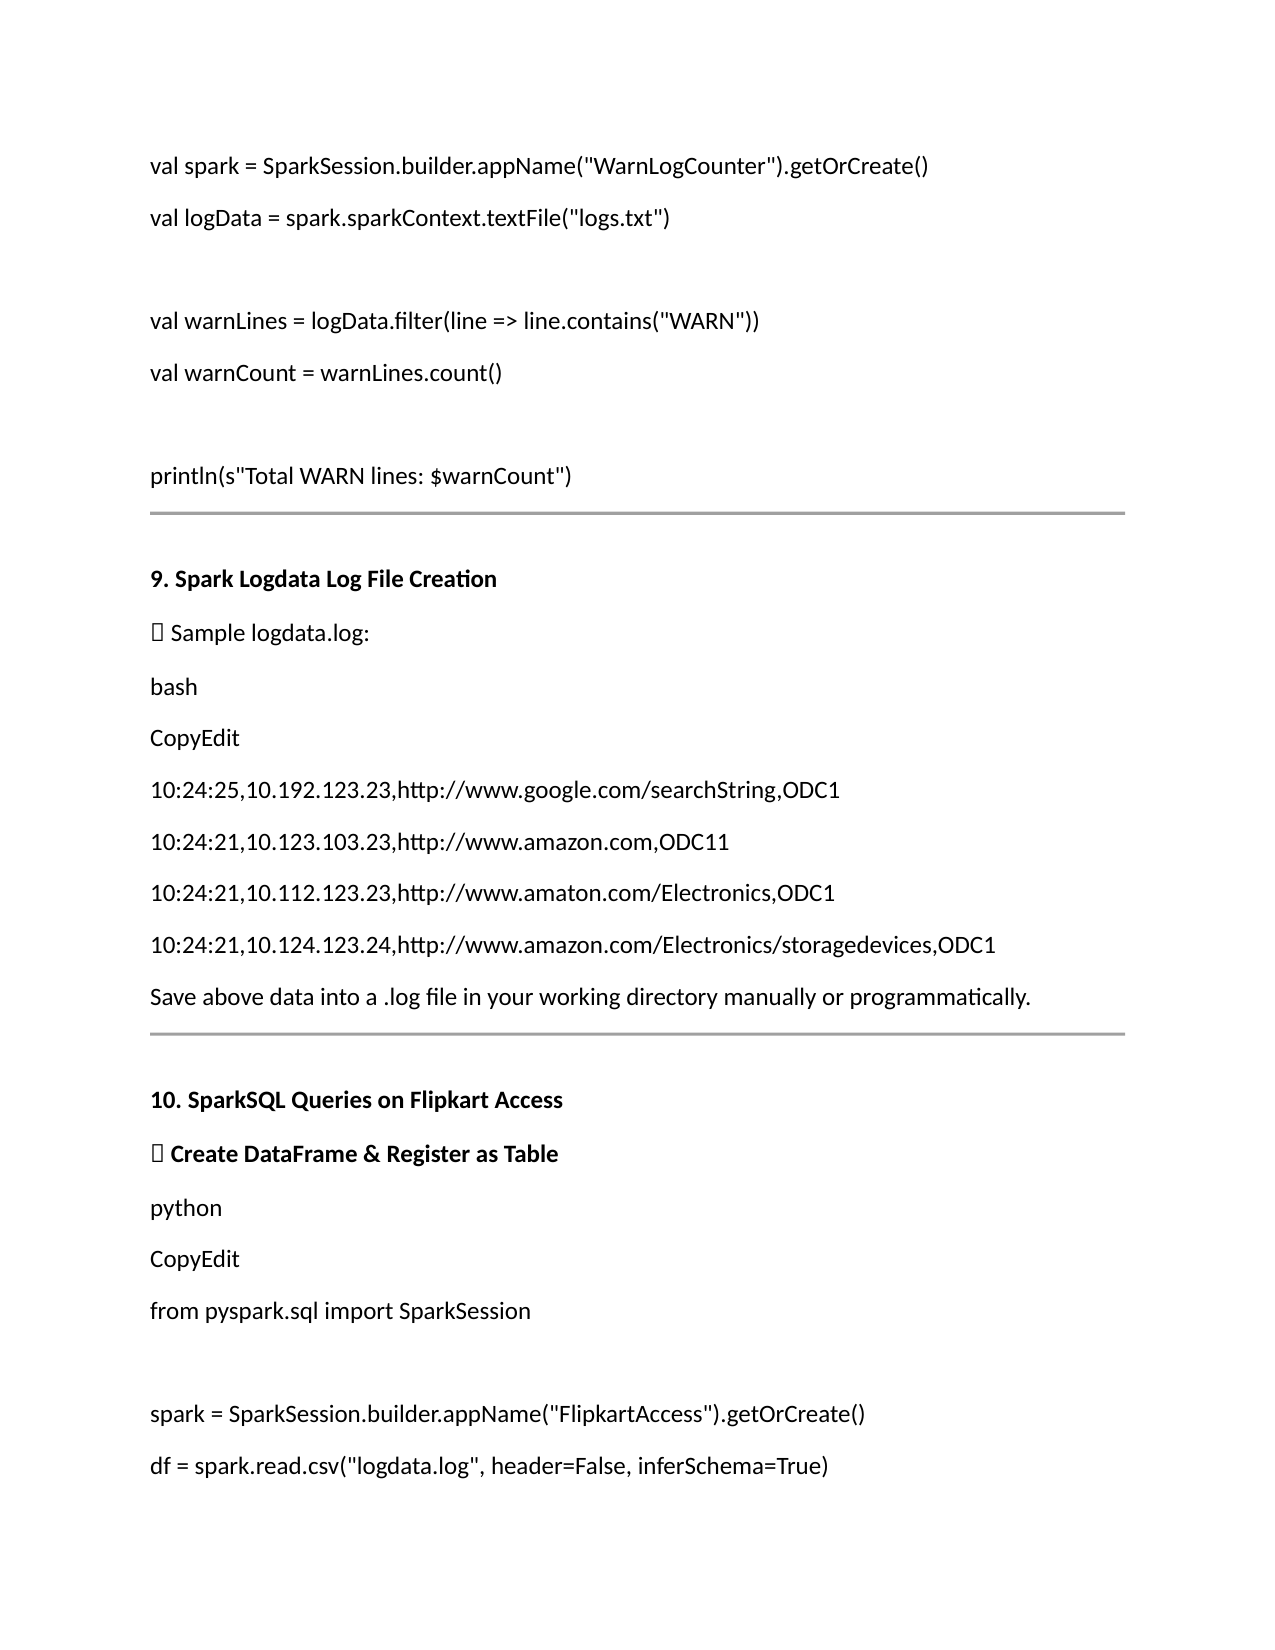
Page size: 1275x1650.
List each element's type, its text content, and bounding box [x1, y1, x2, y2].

text CopyEdit [150, 1243, 1125, 1274]
text val warnCount = warnLines.count() [150, 357, 1125, 387]
text Save above data into a .log file in your working directory manually or programmatically. [150, 981, 1125, 1011]
text val logData = spark.sparkContext.textFile("logs.txt") [150, 202, 1125, 232]
text bash [150, 671, 1125, 701]
text df = spark.read.csv("logdata.log", header=False, inferSchema=True) [150, 1450, 1125, 1481]
text 10:24:21,10.124.123.24,http://www.amazon.com/Electronics/storagedevices,ODC1 [150, 929, 1125, 960]
text val warnLines = logData.filter(line => line.contains("WARN")) [150, 305, 1125, 336]
text spark = SparkSession.builder.appName("FlipkartAccess").getOrCreate() [150, 1398, 1125, 1429]
text from pyspark.sql import SparkSession [150, 1295, 1125, 1326]
text python [150, 1192, 1125, 1222]
text 9. Spark Logdata Log File Creation [150, 563, 1125, 594]
text 🔹 Create DataFrame & Register as Table [150, 1136, 1125, 1170]
text 📁 Sample logdata.log: [150, 615, 1125, 649]
text 10:24:21,10.123.103.23,http://www.amazon.com,ODC11 [150, 826, 1125, 856]
text 10:24:25,10.192.123.23,http://www.google.com/searchString,ODC1 [150, 774, 1125, 805]
text println(s"Total WARN lines: $warnCount") [150, 460, 1125, 491]
text 10. SparkSQL Queries on Flipkart Access [150, 1084, 1125, 1115]
text val spark = SparkSession.builder.appName("WarnLogCounter").getOrCreate() [150, 150, 1125, 181]
text CopyEdit [150, 722, 1125, 753]
text 10:24:21,10.112.123.23,http://www.amaton.com/Electronics,ODC1 [150, 877, 1125, 908]
